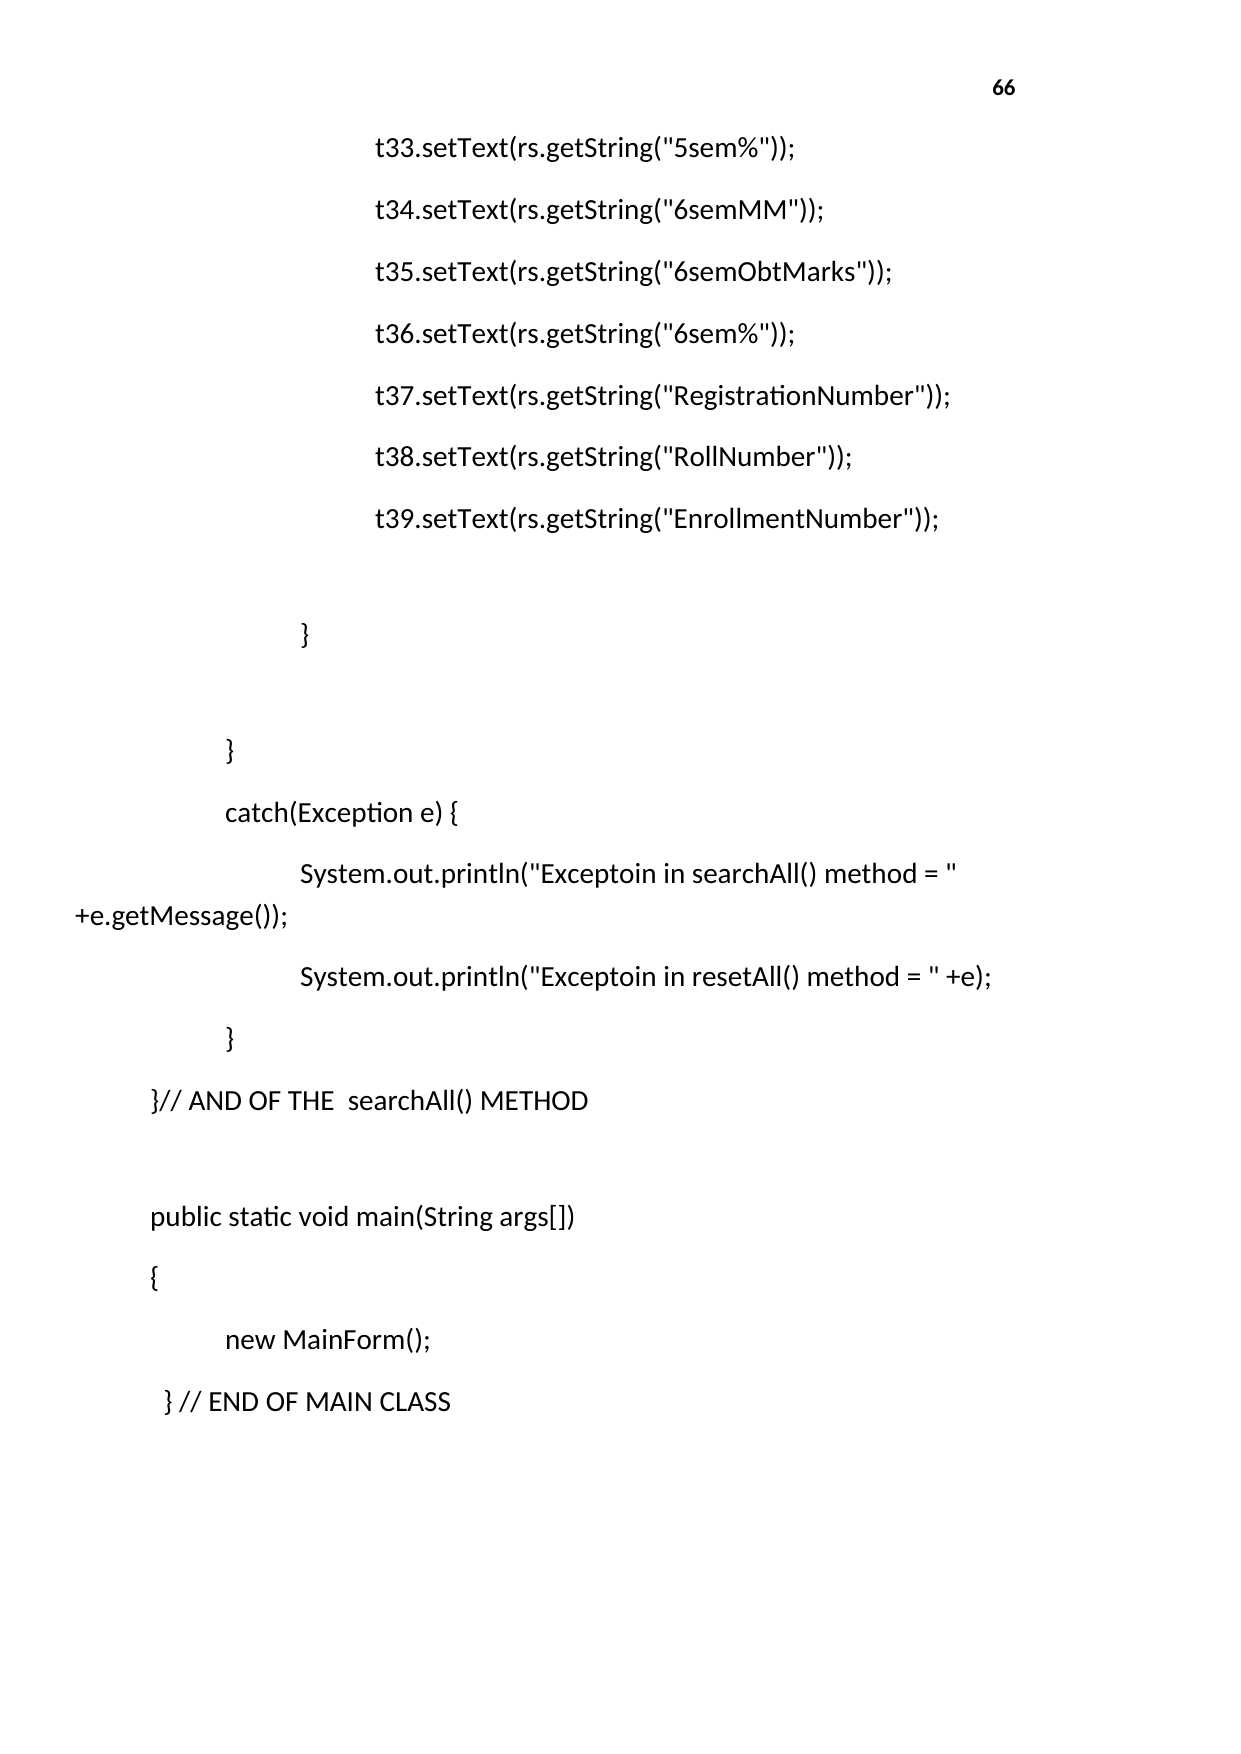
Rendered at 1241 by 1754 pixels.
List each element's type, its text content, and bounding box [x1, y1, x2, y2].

text } // END OF MAIN CLASS [75, 1383, 1015, 1419]
text t37.setText(rs.getString("RegistrationNumber")); [75, 377, 1015, 412]
text t38.setText(rs.getString("RollNumber")); [75, 438, 1015, 474]
text { [75, 1259, 1015, 1295]
text System.out.println("Exceptoin in resetAll() method = " +e); [75, 958, 1015, 994]
text new MainForm(); [75, 1321, 1015, 1357]
text catch(Exception e) { [75, 794, 1015, 829]
text t39.setText(rs.getString("EnrollmentNumber")); [75, 500, 1015, 536]
text public static void main(String args[]) [75, 1198, 1015, 1233]
text }// AND OF THE searchAll() METHOD [75, 1082, 1015, 1117]
text } [75, 732, 1015, 768]
text t34.setText(rs.getString("6semMM")); [75, 191, 1015, 227]
text t33.setText(rs.getString("5sem%")); [75, 129, 1015, 165]
text } [75, 616, 1015, 652]
text } [75, 1020, 1015, 1056]
text t36.setText(rs.getString("6sem%")); [75, 315, 1015, 351]
text t35.setText(rs.getString("6semObtMarks")); [75, 253, 1015, 289]
text System.out.println("Exceptoin in searchAll() method = " +e.getMessage()); [75, 856, 1015, 932]
